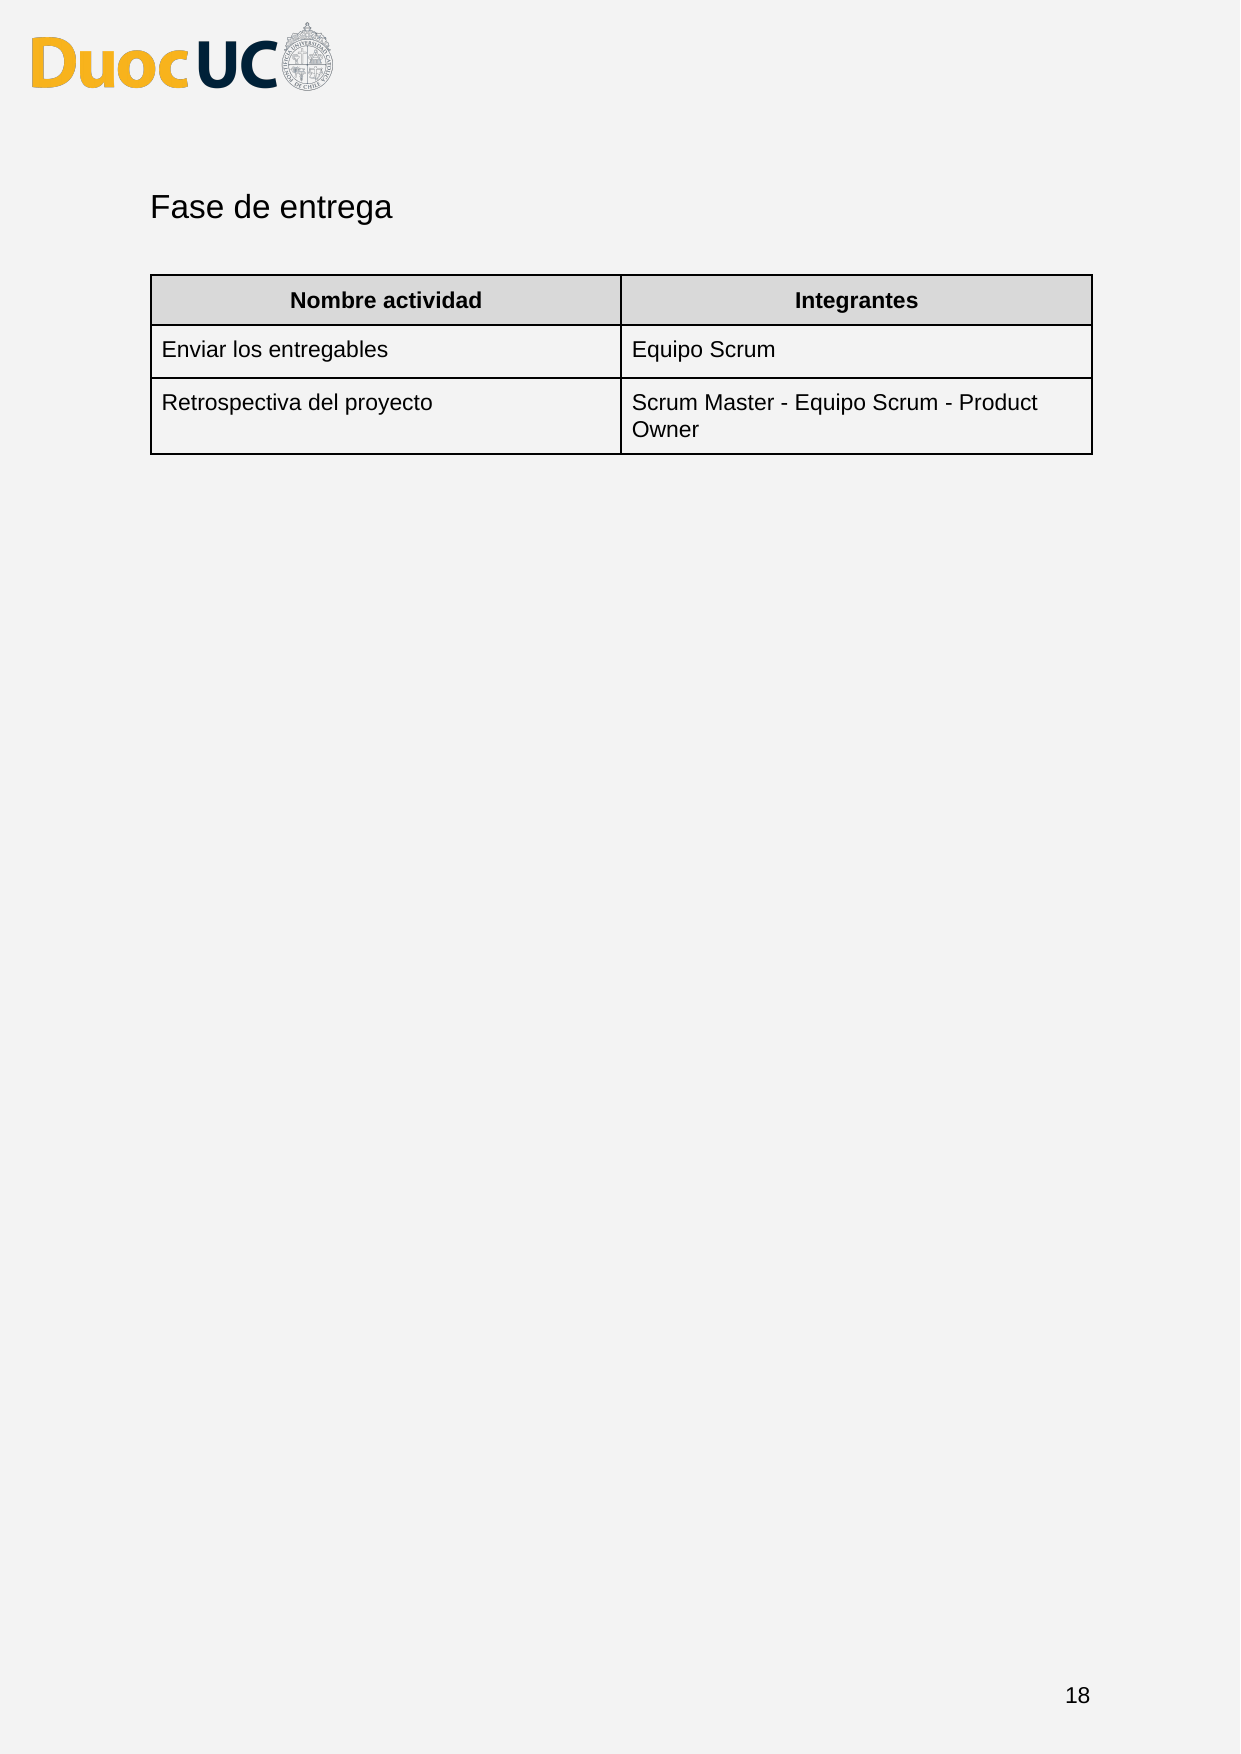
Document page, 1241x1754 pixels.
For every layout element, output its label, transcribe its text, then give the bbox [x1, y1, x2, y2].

table_header Integrantes [622, 276, 1091, 324]
table_cell Equipo Scrum [622, 326, 1091, 377]
table_cell Scrum Master - Equipo Scrum - Product Owner [622, 379, 1091, 452]
picture [28, 18, 337, 95]
table_header Nombre actividad [152, 276, 620, 324]
table_cell Enviar los entregables [152, 326, 620, 377]
table_cell Retrospectiva del proyecto [152, 379, 620, 452]
subtitle Fase de entrega [150, 187, 1090, 226]
